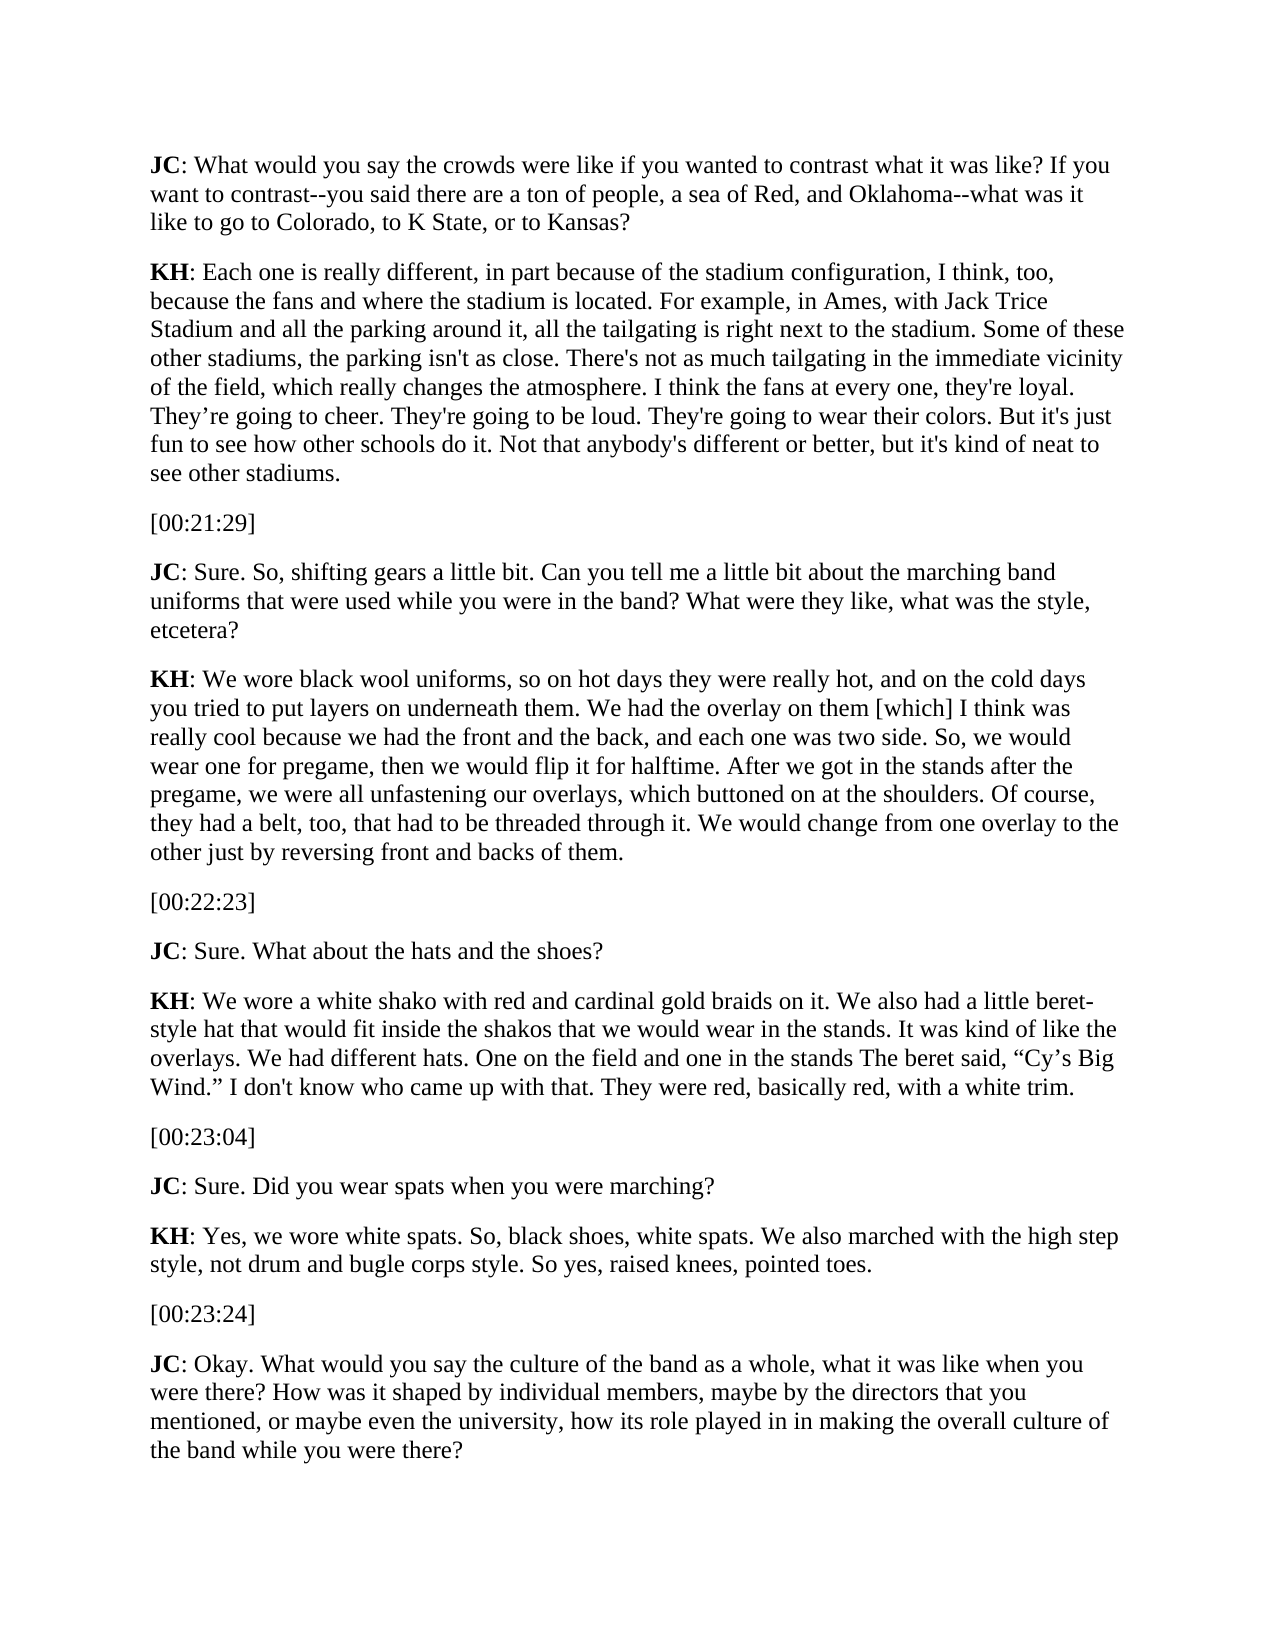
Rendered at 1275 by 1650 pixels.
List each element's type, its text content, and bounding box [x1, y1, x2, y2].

text [00:21:29] [150, 508, 1125, 537]
text KH: We wore black wool uniforms, so on hot days they were really hot, and on the cold days you tried to put layers on underneath them. We had the overlay on them [which] I think was really cool because we had the front and the back, and each one was two side. So, we would wear one for pregame, then we would flip it for halftime. After we got in the stands after the pregame, we were all unfastening our overlays, which buttoned on at the shoulders. Of course, they had a belt, too, that had to be threaded through it. We would change from one overlay to the other just by reversing front and backs of them. [150, 664, 1125, 866]
text KH: We wore a white shako with red and cardinal gold braids on it. We also had a little beret-style hat that would fit inside the shakos that we would wear in the stands. It was kind of like the overlays. We had different hats. One on the field and one in the stands The beret said, “Cy’s Big Wind.” I don't know who came up with that. They were red, basically red, with a white trim. [150, 986, 1125, 1101]
text JC: Sure. So, shifting gears a little bit. Can you tell me a little bit about the marching band uniforms that were used while you were in the band? What were they like, what was the style, etcetera? [150, 557, 1125, 644]
text JC: Sure. Did you wear spats when you were marching? [150, 1171, 1125, 1200]
text [00:22:23] [150, 887, 1125, 915]
text JC: Sure. What about the hats and the shoes? [150, 936, 1125, 965]
text JC: Okay. What would you say the culture of the band as a whole, what it was like when you were there? How was it shaped by individual members, maybe by the directors that you mentioned, or maybe even the university, how its role played in in making the overall culture of the band while you were there? [150, 1349, 1125, 1464]
text [00:23:04] [150, 1122, 1125, 1150]
text JC: What would you say the crowds were like if you wanted to contrast what it was like? If you want to contrast--you said there are a ton of people, a sea of Red, and Oklahoma--what was it like to go to Colorado, to K State, or to Kansas? [150, 150, 1125, 236]
text [00:23:24] [150, 1299, 1125, 1328]
text KH: Each one is really different, in part because of the stadium configuration, I think, too, because the fans and where the stadium is located. For example, in Ames, with Jack Trice Stadium and all the parking around it, all the tailgating is right next to the stadium. Some of these other stadiums, the parking isn't as close. There's not as much tailgating in the immediate vicinity of the field, which really changes the atmosphere. I think the fans at every one, they're loyal. They’re going to cheer. They're going to be loud. They're going to wear their colors. But it's just fun to see how other schools do it. Not that anybody's different or better, but it's kind of neat to see other stadiums. [150, 257, 1125, 487]
text KH: Yes, we wore white spats. So, black shoes, white spats. We also marched with the high step style, not drum and bugle corps style. So yes, raised knees, pointed toes. [150, 1221, 1125, 1278]
